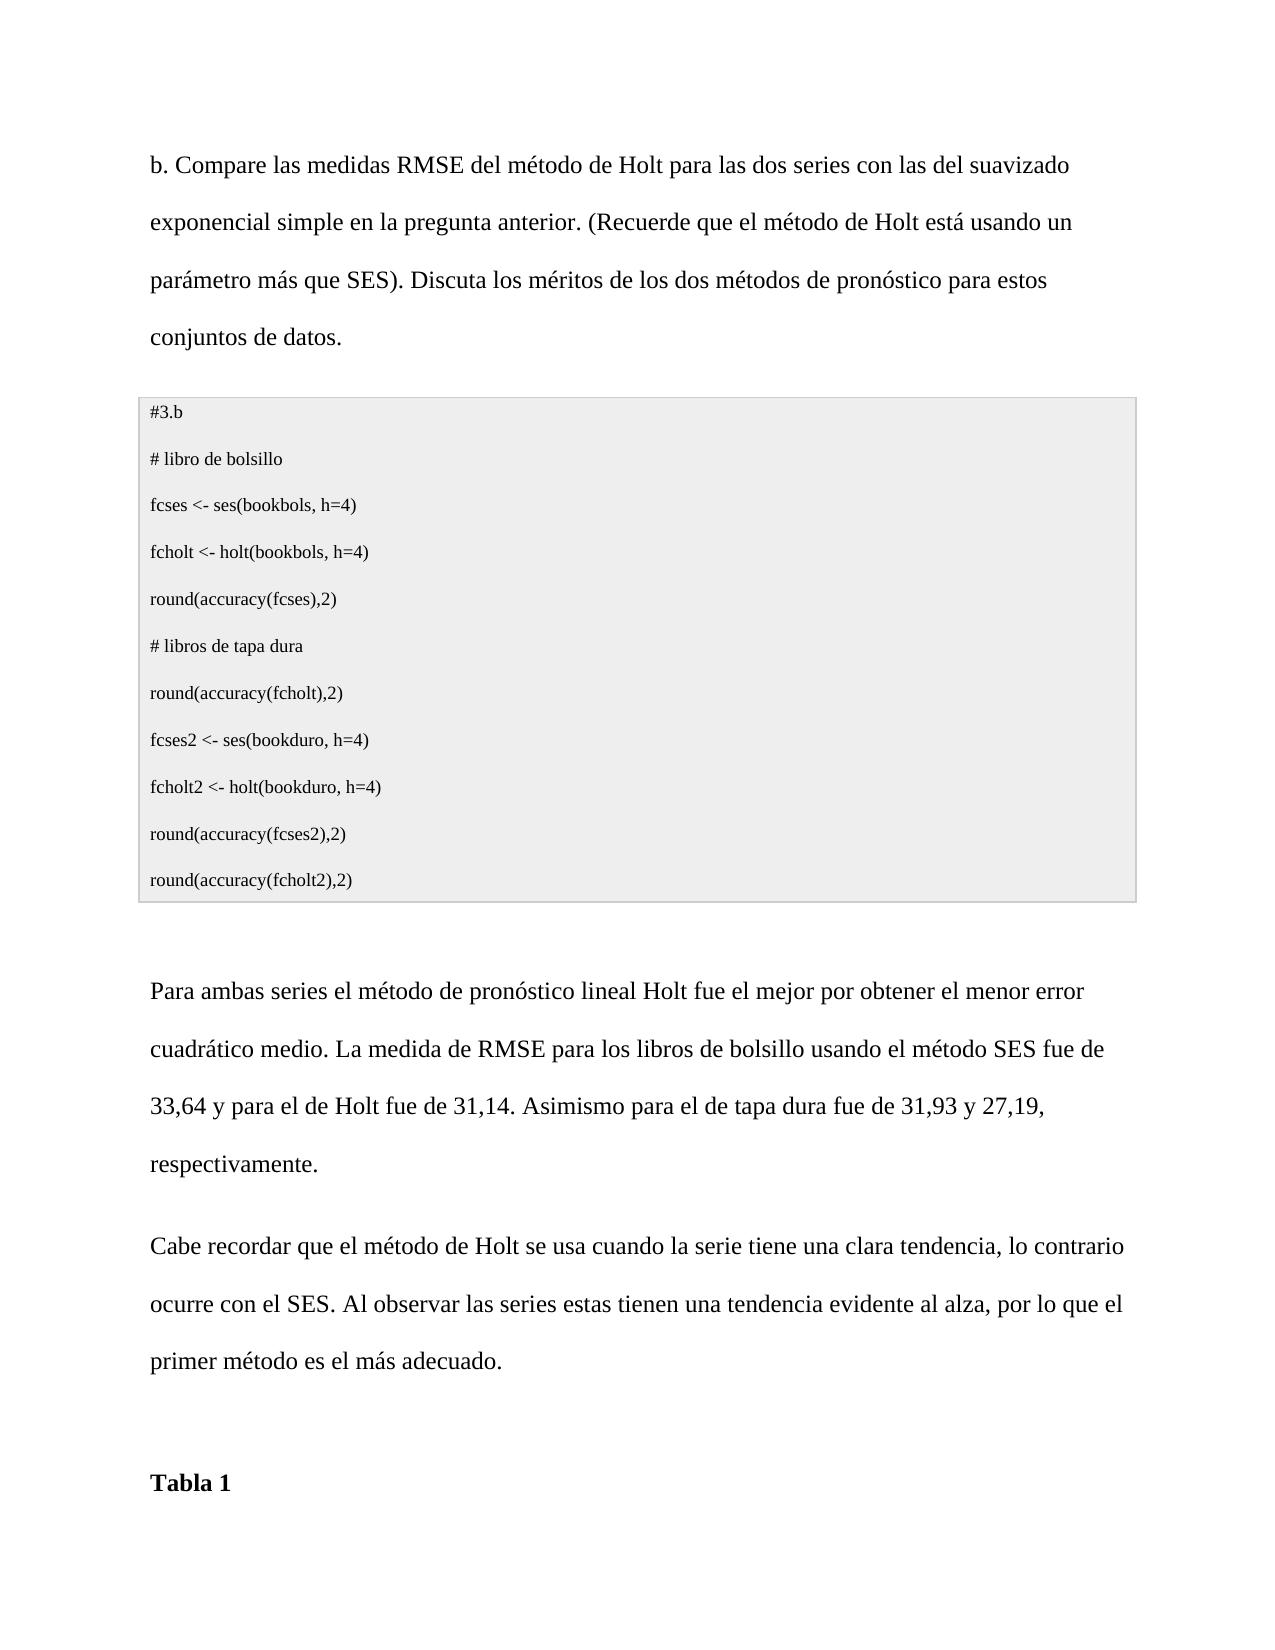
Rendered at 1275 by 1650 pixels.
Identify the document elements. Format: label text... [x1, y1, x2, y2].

text # libros de tapa dura [140, 631, 1135, 657]
text #3.b [140, 398, 1135, 422]
text fcholt2 <- holt(bookduro, h=4) [140, 772, 1135, 797]
text fcses <- ses(bookbols, h=4) [140, 490, 1135, 516]
text Cabe recordar que el método de Holt se usa cuando la serie tiene una clara tendencia, lo contrario ocurre con el SES. Al observar las series estas tienen una tendencia evidente al alza, por lo que el primer método es el más adecuado. [150, 1231, 1125, 1375]
text round(accuracy(fcholt2),2) [140, 857, 1135, 901]
text fcholt <- holt(bookbols, h=4) [140, 537, 1135, 563]
text # libro de bolsillo [140, 443, 1135, 469]
text b. Compare las medidas RMSE del método de Holt para las dos series con las del suavizado exponencial simple en la pregunta anterior. (Recuerde que el método de Holt está usando un parámetro más que SES). Discuta los méritos de los dos métodos de pronóstico para estos conjuntos de datos. [150, 150, 1125, 351]
text Tabla 1 [150, 1468, 1125, 1497]
text round(accuracy(fcholt),2) [140, 678, 1135, 703]
text fcses2 <- ses(bookduro, h=4) [140, 725, 1135, 750]
text round(accuracy(fcses),2) [140, 584, 1135, 610]
text round(accuracy(fcses2),2) [140, 810, 1135, 844]
text Para ambas series el método de pronóstico lineal Holt fue el mejor por obtener el menor error cuadrático medio. La medida de RMSE para los libros de bolsillo usando el método SES fue de 33,64 y para el de Holt fue de 31,14. Asimismo para el de tapa dura fue de 31,93 y 27,19, respectivamente. [150, 976, 1125, 1177]
